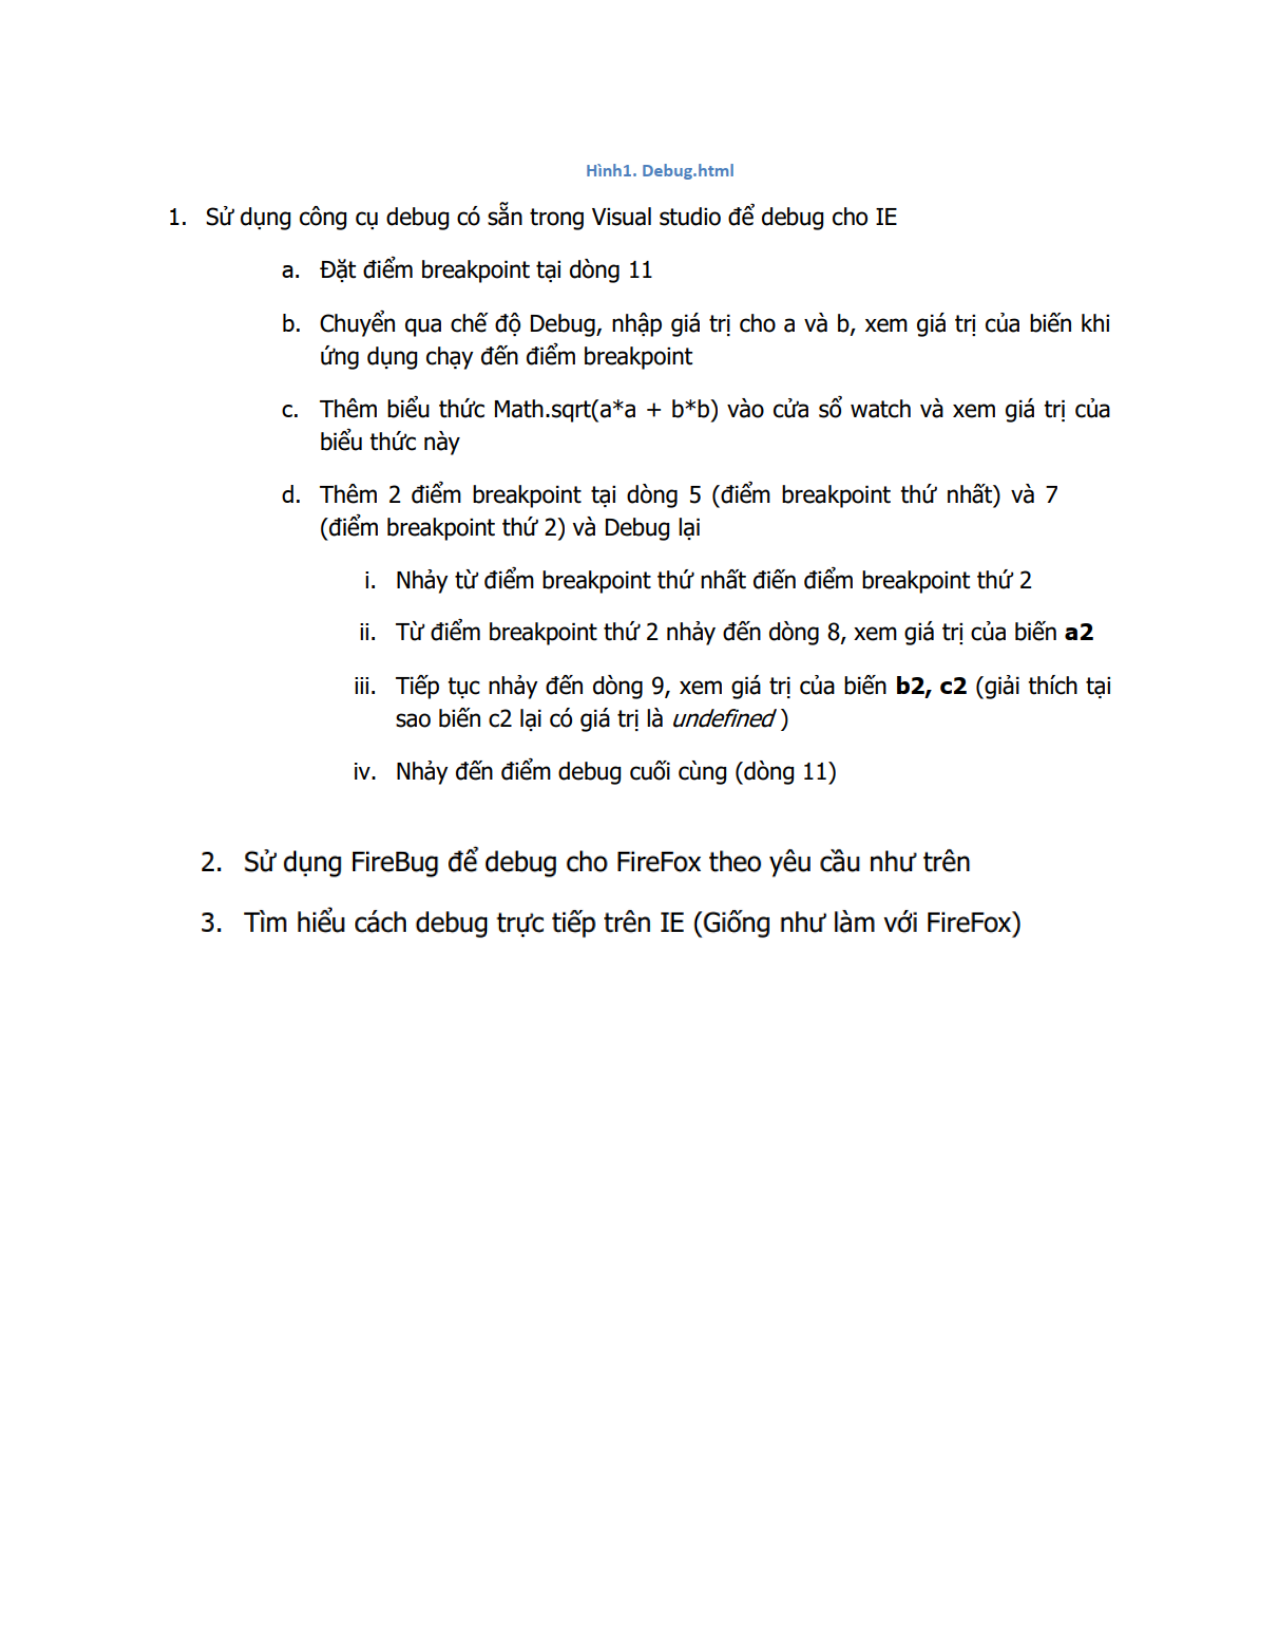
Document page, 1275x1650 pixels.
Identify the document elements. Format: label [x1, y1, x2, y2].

picture [150, 150, 1125, 806]
picture [150, 824, 1125, 966]
